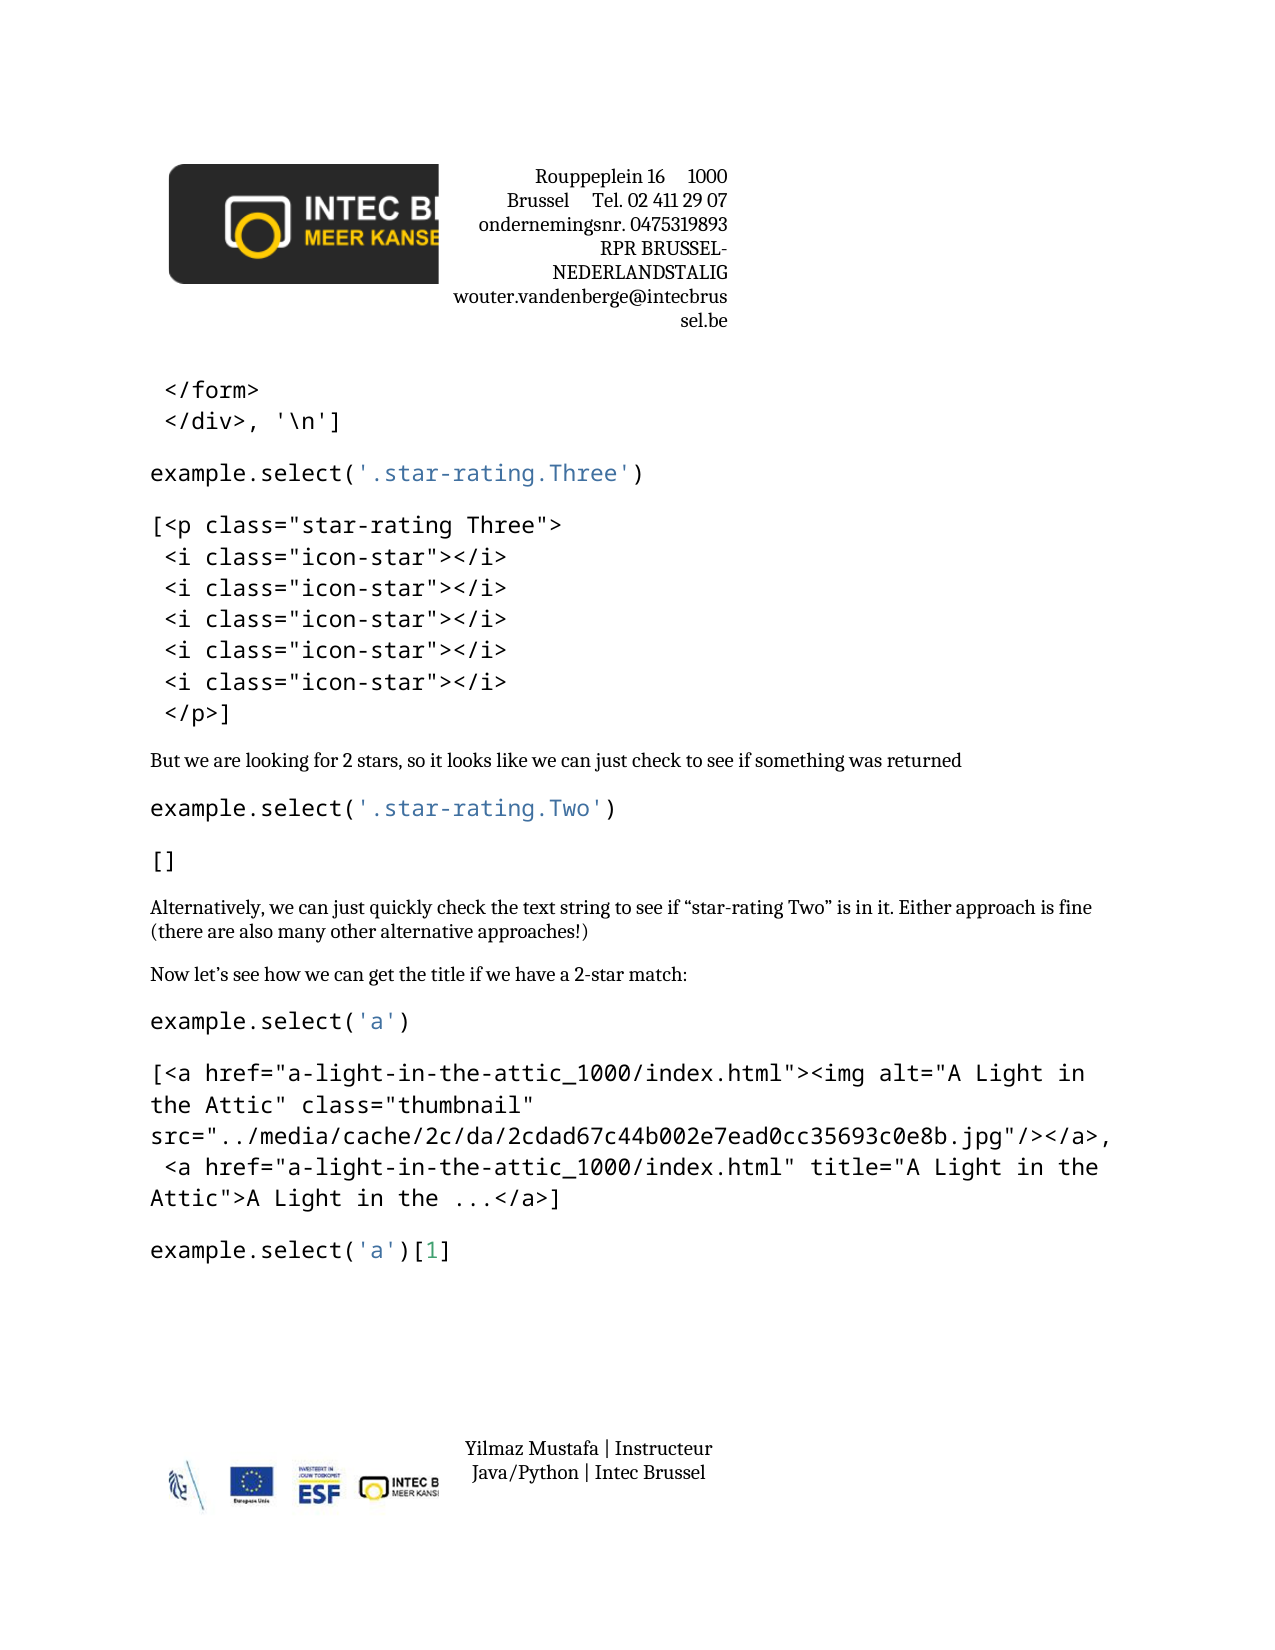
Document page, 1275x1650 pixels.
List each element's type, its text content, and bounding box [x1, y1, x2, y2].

text Now let’s see how we can get the title if we have a 2-star match: [150, 962, 1125, 986]
text example.select('.star-rating.Three') [150, 457, 1125, 488]
text [<a href="a-light-in-the-attic_1000/index.html"><img alt="A Light in the Attic" class="thumbnail" src="../media/cache/2c/da/2cdad67c44b002e7ead0cc35693c0e8b.jpg"/></a>, <a href="a-light-in-the-attic_1000/index.html" title="A Light in the Attic">A Light in the ...</a>] [150, 1057, 1125, 1213]
text [] [150, 844, 1125, 875]
text example.select('.star-rating.Two') [150, 792, 1125, 823]
picture [168, 164, 439, 284]
text Alternatively, we can just quickly check the text string to see if “star-rating Two” is in it. Either approach is fine (there are also many other alternative approaches!) [150, 896, 1125, 944]
text But we are looking for 2 stars, so it looks like we can just check to see if something was returned [150, 749, 1125, 773]
picture [168, 1436, 439, 1534]
text example.select('a') [150, 1005, 1125, 1036]
text [<p class="star-rating Three"> <i class="icon-star"></i> <i class="icon-star"></i> <i class="icon-star"></i> <i class="icon-star"></i> <i class="icon-star"></i> </p>] [150, 509, 1125, 728]
text example.select('a')[1] [150, 1234, 1125, 1266]
